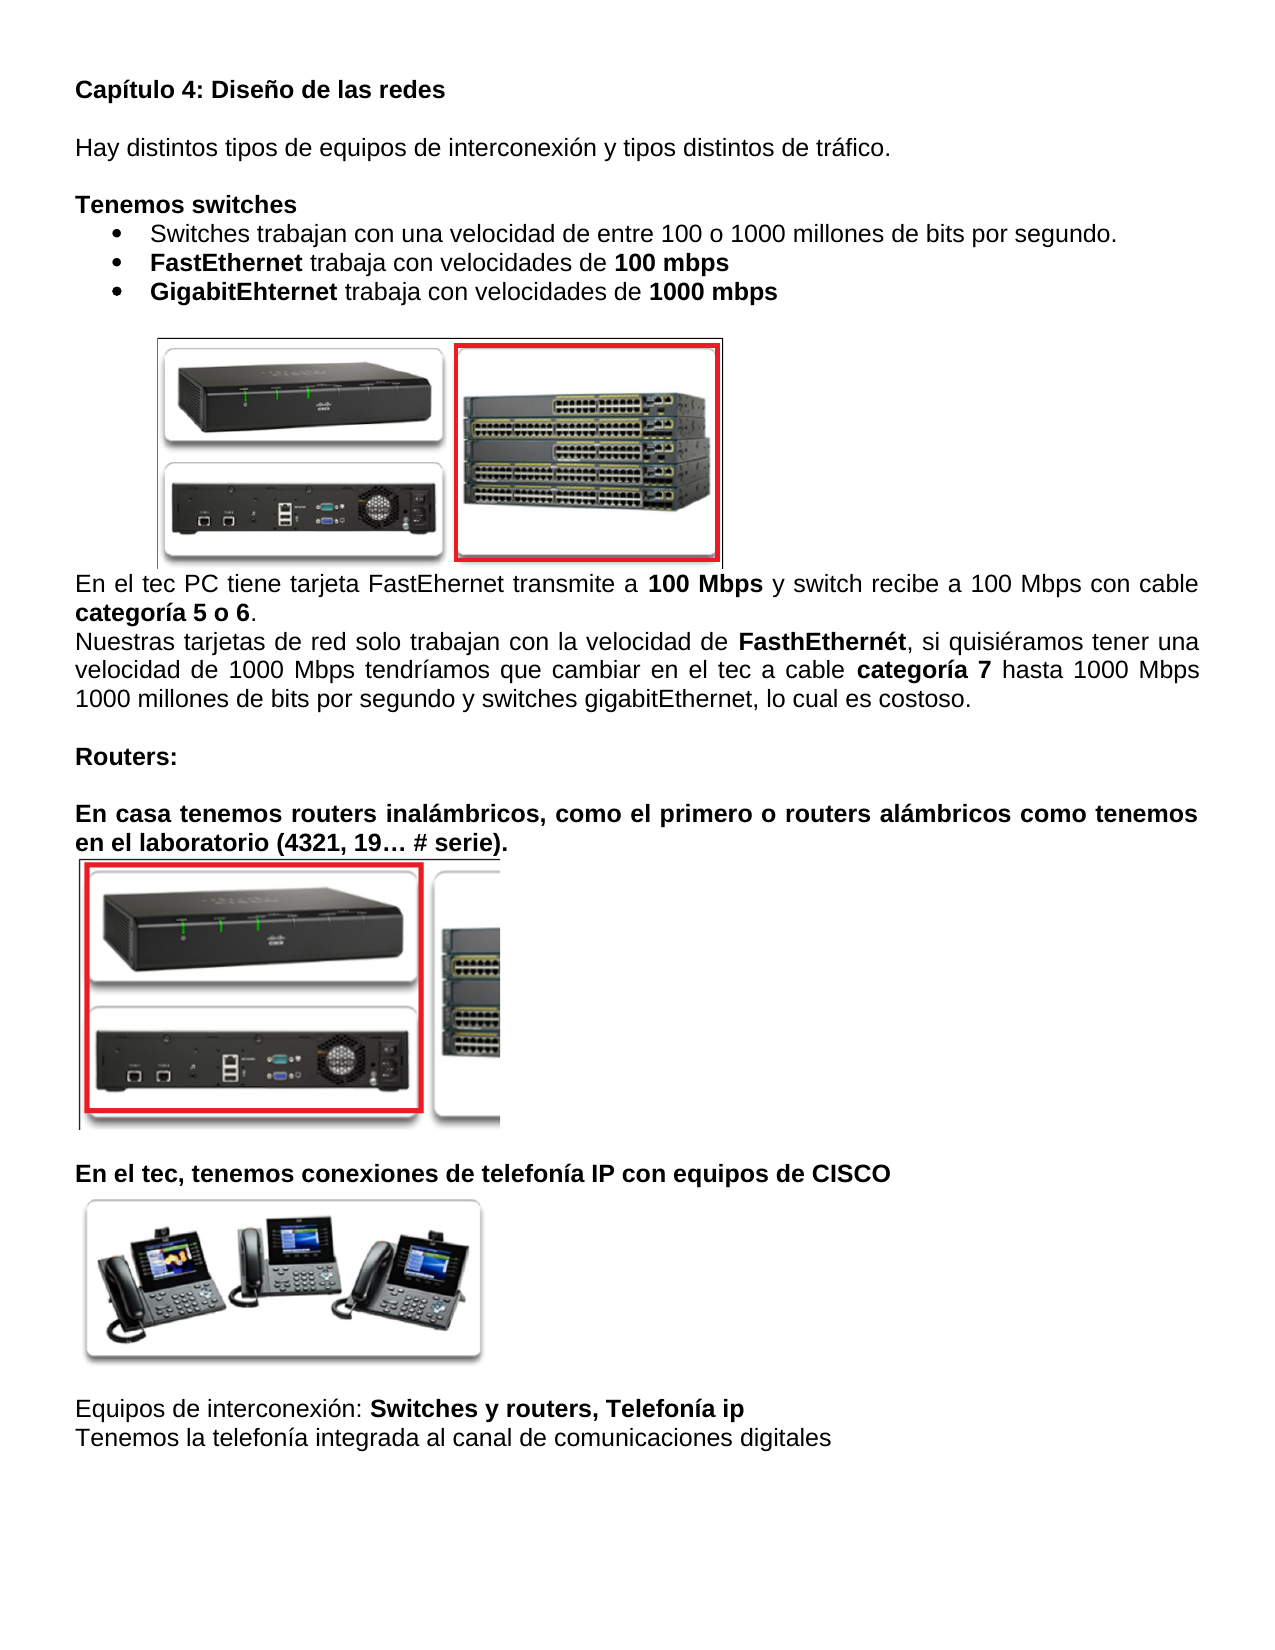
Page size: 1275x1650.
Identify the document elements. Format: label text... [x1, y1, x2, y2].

text En el tec PC tiene tarjeta FastEhernet transmite a 100 Mbps y switch recibe a 100 Mbps con cable categoría 5 o 6. [75, 569, 1200, 626]
picture [75, 1187, 488, 1366]
text Tenemos switches [75, 190, 1200, 219]
text Capítulo 4: Diseño de las redes [75, 75, 1200, 104]
picture [150, 334, 729, 569]
text Nuestras tarjetas de red solo trabajan con la velocidad de FasthEthernét, si quisiéramos tener una velocidad de 1000 Mbps tendríamos que cambiar en el tec a cable categoría 7 hasta 1000 Mbps 1000 millones de bits por segundo y switches gigabitEthernet, lo cual es costoso. [75, 626, 1200, 713]
text En casa tenemos routers inalámbricos, como el primero o routers alámbricos como tenemos en el laboratorio (4321, 19… # serie). [75, 799, 1200, 856]
list Switches trabajan con una velocidad de entre 100 o 1000 millones de bits por segundo. [112, 219, 1200, 248]
text En el tec, tenemos conexiones de telefonía IP con equipos de CISCO [75, 1159, 1200, 1187]
text Hay distintos tipos de equipos de interconexión y tipos distintos de tráfico. [75, 132, 1200, 161]
picture [75, 856, 501, 1130]
text Tenemos la telefonía integrada al canal de comunicaciones digitales [75, 1423, 1200, 1451]
list GigabitEhternet trabaja con velocidades de 1000 mbps [112, 276, 1200, 305]
text Routers: [75, 741, 1200, 770]
text Equipos de interconexión: Switches y routers, Telefonía ip [75, 1394, 1200, 1423]
list FastEthernet trabaja con velocidades de 100 mbps [112, 248, 1200, 276]
